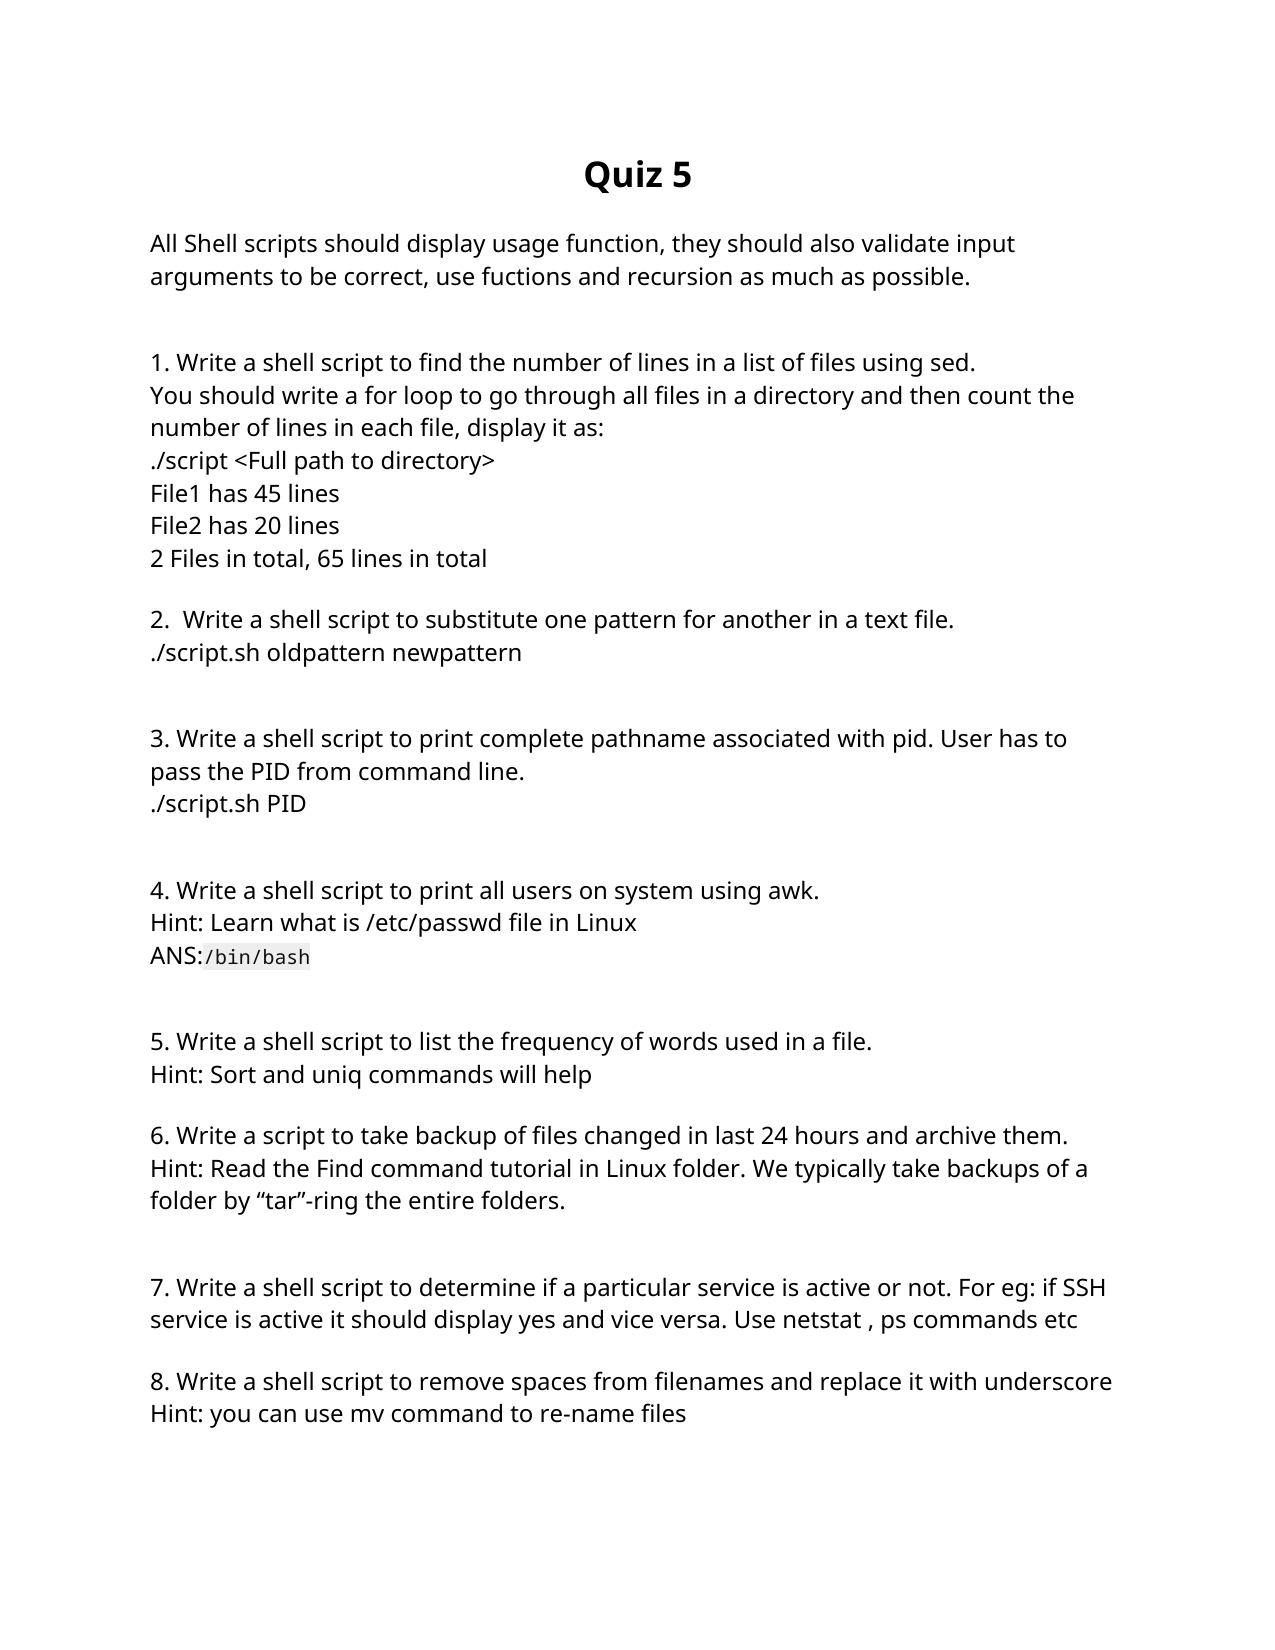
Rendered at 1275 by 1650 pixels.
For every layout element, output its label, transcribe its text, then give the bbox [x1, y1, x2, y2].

text Hint: Learn what is /etc/passwd file in Linux [150, 906, 1125, 939]
text 4. Write a shell script to print all users on system using awk. [150, 873, 1125, 906]
text File2 has 20 lines [150, 509, 1125, 542]
text 5. Write a shell script to list the frequency of words used in a file. [150, 1025, 1125, 1058]
text Hint: you can use mv command to re-name files [150, 1397, 1125, 1430]
text 3. Write a shell script to print complete pathname associated with pid. User has to pass the PID from command line. [150, 722, 1125, 787]
text 8. Write a shell script to remove spaces from filenames and replace it with underscore [150, 1364, 1125, 1397]
text You should write a for loop to go through all files in a directory and then count the number of lines in each file, display it as: [150, 378, 1125, 444]
text ./script.sh oldpattern newpattern [150, 636, 1125, 668]
text Hint: Read the Find command tutorial in Linux folder. We typically take backups of a folder by “tar”-ring the entire folders. [150, 1152, 1125, 1217]
text 6. Write a script to take backup of files changed in last 24 hours and archive them. [150, 1119, 1125, 1152]
text ./script <Full path to directory> [150, 444, 1125, 476]
text All Shell scripts should display usage function, they should also validate input arguments to be correct, use fuctions and recursion as much as possible. [150, 227, 1125, 292]
text 2. Write a shell script to substitute one pattern for another in a text file. [150, 603, 1125, 636]
text Hint: Sort and uniq commands will help [150, 1058, 1125, 1090]
text 2 Files in total, 65 lines in total [150, 542, 1125, 574]
text ANS:/bin/bash [150, 939, 1125, 971]
text 7. Write a shell script to determine if a particular service is active or not. For eg: if SSH service is active it should display yes and vice versa. Use netstat , ps commands etc [150, 1271, 1125, 1336]
text 1. Write a shell script to find the number of lines in a list of files using sed. [150, 346, 1125, 378]
text File1 has 45 lines [150, 476, 1125, 509]
text ./script.sh PID [150, 787, 1125, 820]
text Quiz 5 [150, 150, 1125, 198]
